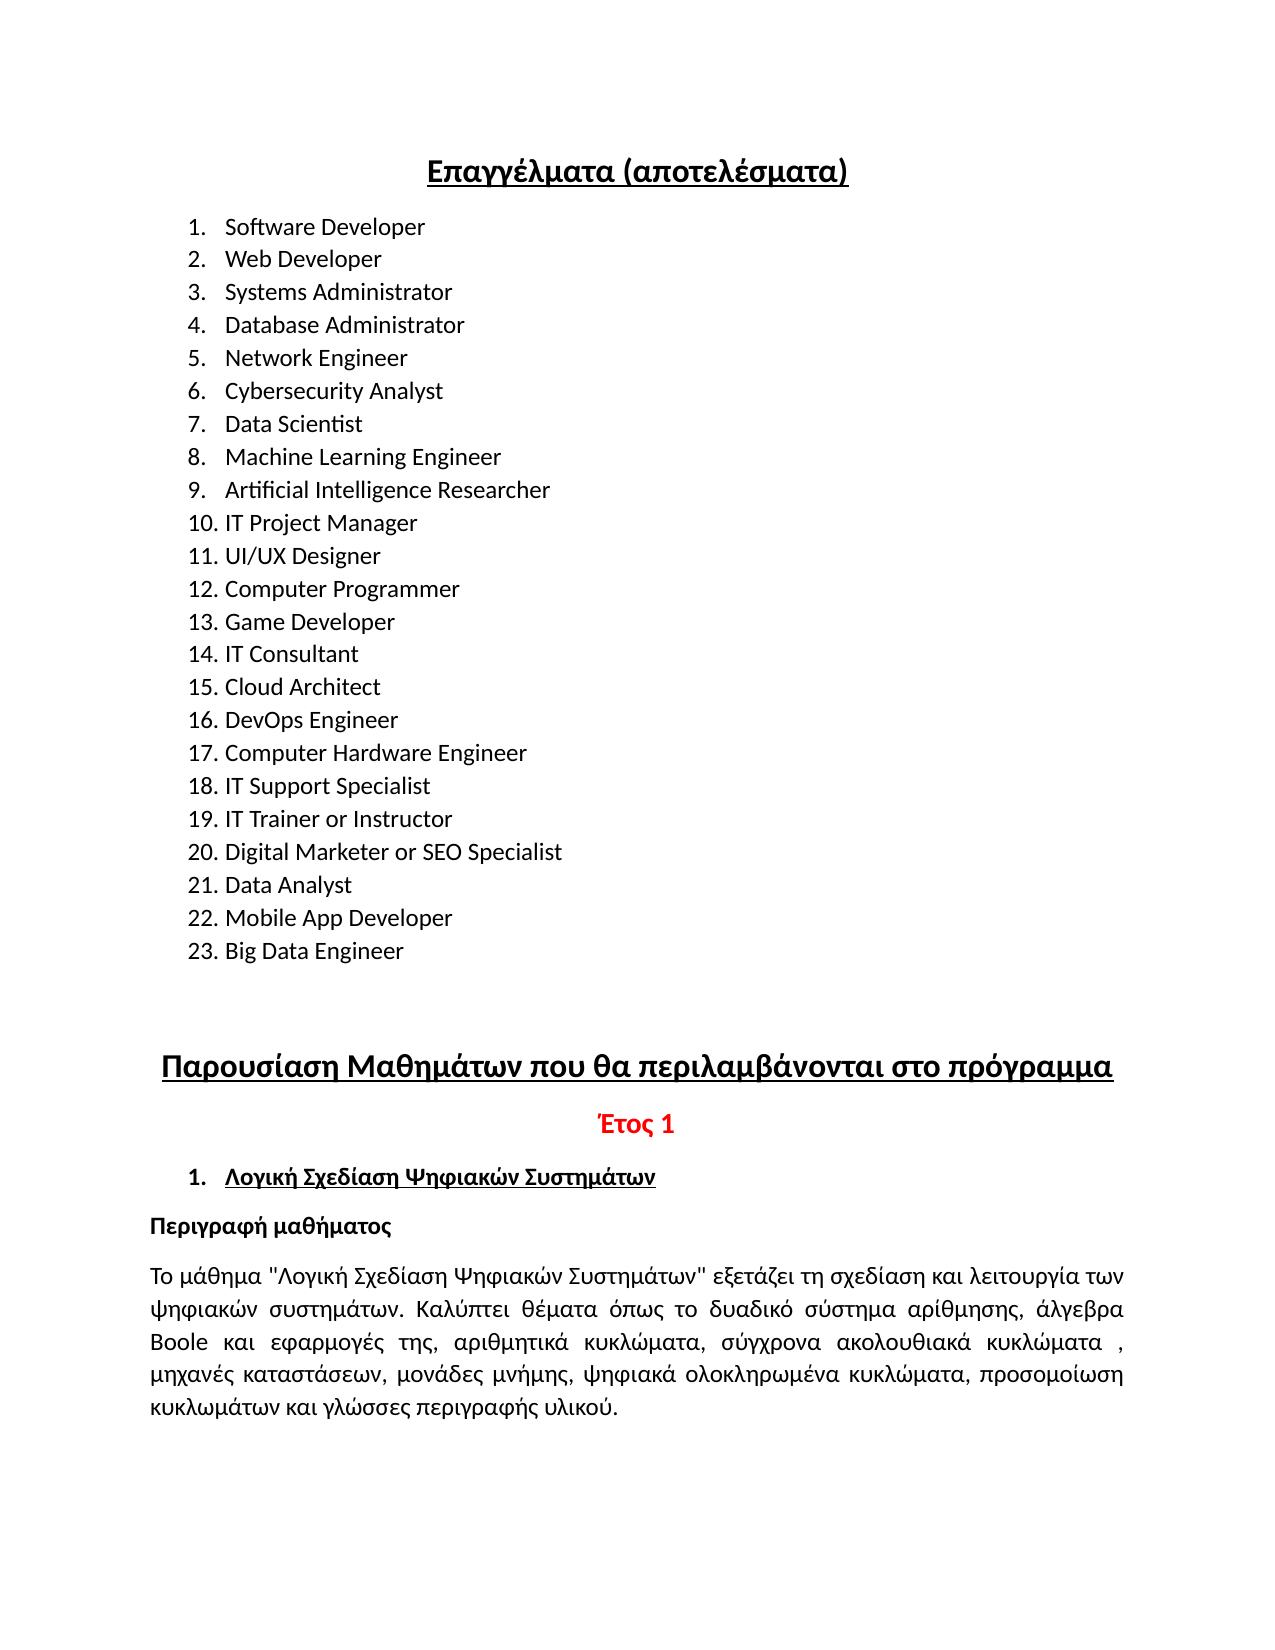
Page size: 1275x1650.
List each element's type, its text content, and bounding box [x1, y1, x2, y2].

list Big Data Engineer [187, 935, 1125, 965]
list IT Support Specialist [187, 770, 1125, 801]
text Έτος 1 [150, 1106, 1125, 1141]
list Cloud Architect [187, 671, 1125, 702]
list Cybersecurity Analyst [187, 375, 1125, 406]
list Artificial Intelligence Researcher [187, 474, 1125, 504]
list Game Developer [187, 606, 1125, 636]
list IT Consultant [187, 638, 1125, 669]
list IT Project Manager [187, 507, 1125, 537]
text Το μάθημα "Λογική Σχεδίαση Ψηφιακών Συστημάτων" εξετάζει τη σχεδίαση και λειτουργία των ψηφιακών συστημάτων. Καλύπτει θέματα όπως το δυαδικό σύστημα αρίθμησης, άλγεβρα Boole και εφαρμογές της, αριθμητικά κυκλώματα, σύγχρονα ακολουθιακά κυκλώματα , μηχανές καταστάσεων, μονάδες μνήμης, ψηφιακά ολοκληρωμένα κυκλώματα, προσομοίωση κυκλωμάτων και γλώσσες περιγραφής υλικού. [150, 1260, 1125, 1422]
list Data Analyst [187, 869, 1125, 899]
list Computer Hardware Engineer [187, 737, 1125, 768]
list Data Scientist [187, 408, 1125, 439]
list IT Trainer or Instructor [187, 803, 1125, 834]
text Περιγραφή μαθήματος [150, 1210, 1125, 1241]
list Computer Programmer [187, 573, 1125, 603]
list Mobile App Developer [187, 902, 1125, 932]
list Systems Administrator [187, 276, 1125, 307]
list Machine Learning Engineer [187, 441, 1125, 472]
list Web Developer [187, 243, 1125, 274]
list Database Administrator [187, 309, 1125, 340]
list UI/UX Designer [187, 540, 1125, 570]
list Network Engineer [187, 342, 1125, 373]
text Παρουσίαση Μαθημάτων που θα περιλαμβάνονται στο πρόγραμμα [150, 1045, 1125, 1086]
list DevOps Engineer [187, 704, 1125, 735]
list Digital Marketer or SEO Specialist [187, 836, 1125, 867]
text Επαγγέλματα (αποτελέσματα) [150, 150, 1125, 191]
list Λογική Σχεδίαση Ψηφιακών Συστημάτων [187, 1161, 1125, 1191]
list Software Developer [187, 211, 1125, 241]
